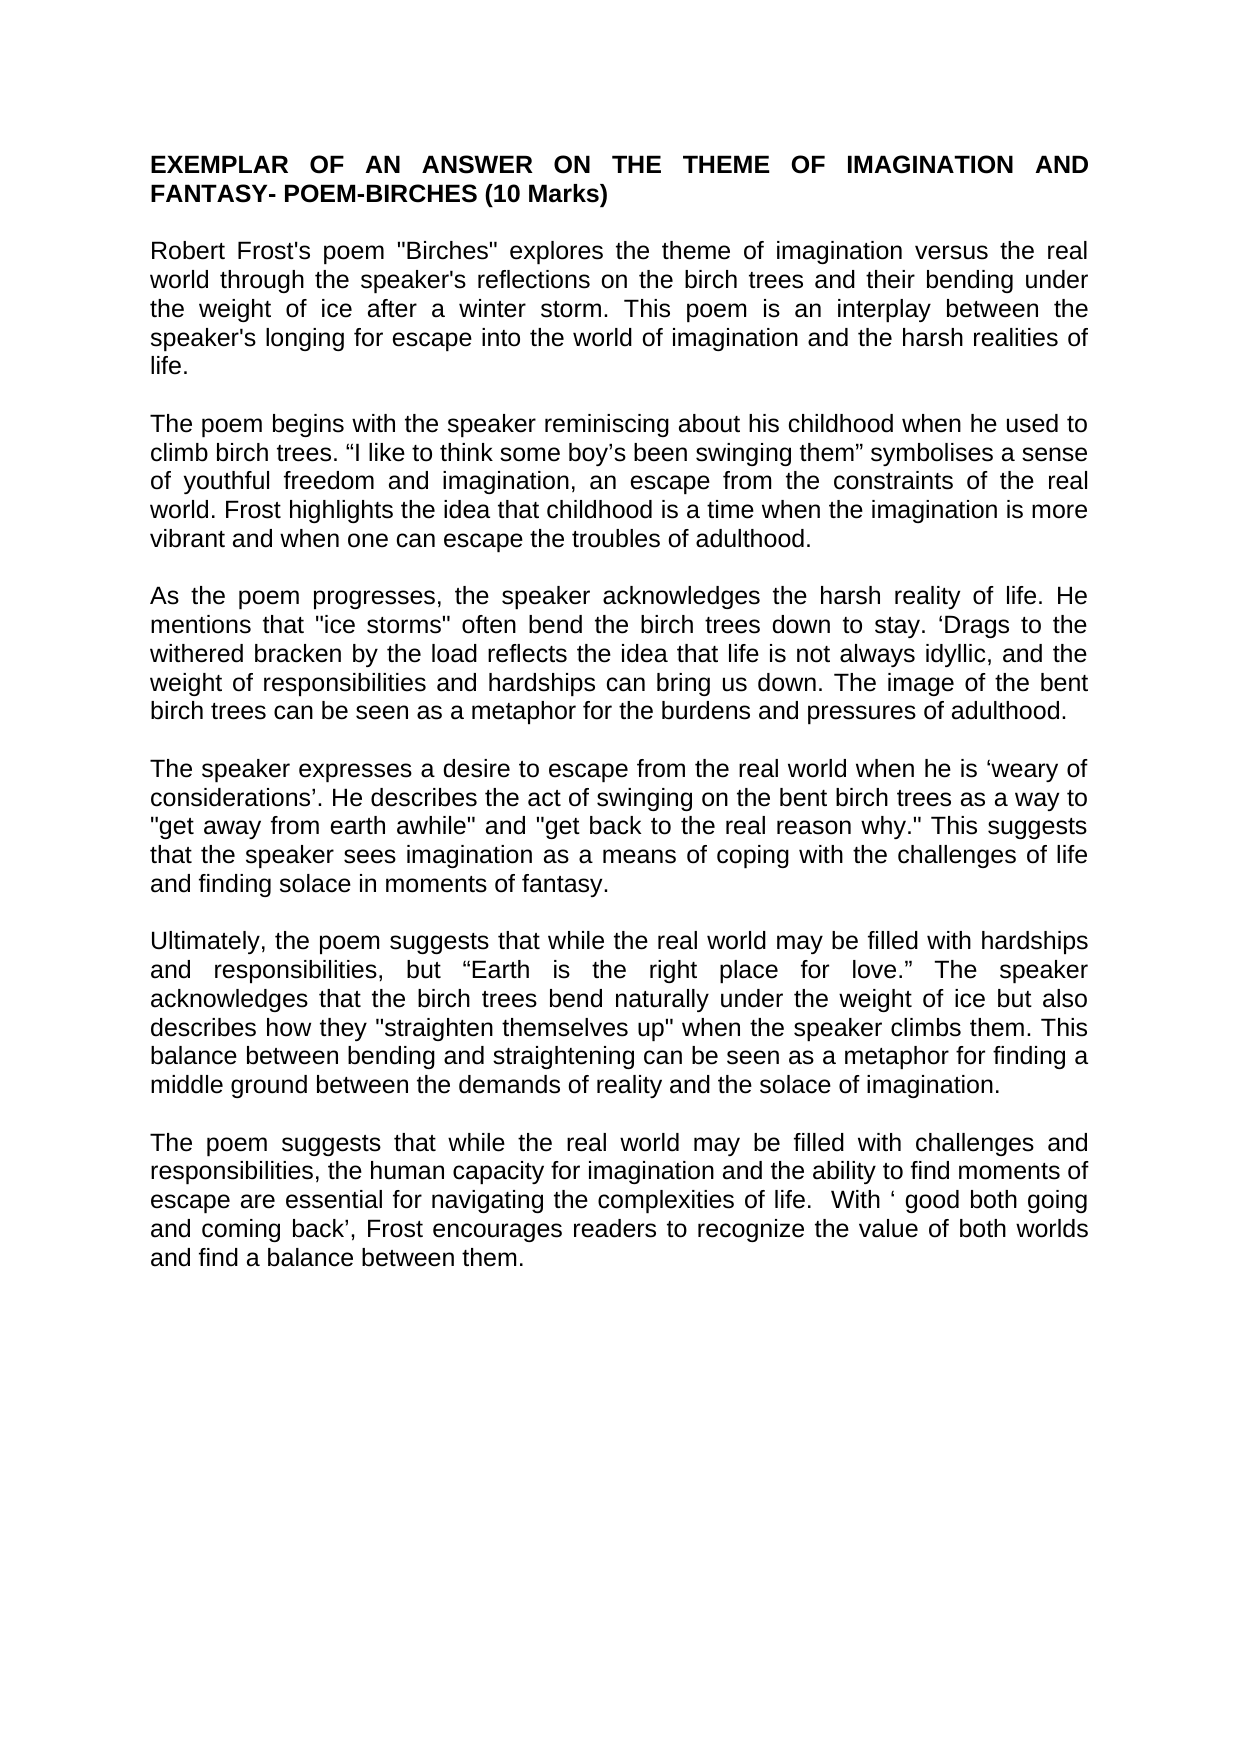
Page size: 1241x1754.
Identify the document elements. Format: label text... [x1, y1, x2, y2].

text The poem begins with the speaker reminiscing about his childhood when he used to climb birch trees. “I like to think some boy’s been swinging them” symbolises a sense of youthful freedom and imagination, an escape from the constraints of the real world. Frost highlights the idea that childhood is a time when the imagination is more vibrant and when one can escape the troubles of adulthood. [150, 409, 1090, 552]
text The speaker expresses a desire to escape from the real world when he is ‘weary of considerations’. He describes the act of swinging on the bent birch trees as a way to "get away from earth awhile" and "get back to the real reason why." This suggests that the speaker sees imagination as a means of coping with the challenges of life and finding solace in moments of fantasy. [150, 754, 1090, 897]
text Robert Frost's poem "Birches" explores the theme of imagination versus the real world through the speaker's reflections on the birch trees and their bending under the weight of ice after a winter storm. This poem is an interplay between the speaker's longing for escape into the world of imagination and the harsh realities of life. [150, 236, 1090, 380]
text The poem suggests that while the real world may be filled with challenges and responsibilities, the human capacity for imagination and the ability to find moments of escape are essential for navigating the complexities of life. With ‘ good both going and coming back’, Frost encourages readers to recognize the value of both worlds and find a balance between them. [150, 1127, 1090, 1271]
text Ultimately, the poem suggests that while the real world may be filled with hardships and responsibilities, but “Earth is the right place for love.” The speaker acknowledges that the birch trees bend naturally under the weight of ice but also describes how they "straighten themselves up" when the speaker climbs them. This balance between bending and straightening can be seen as a metaphor for finding a middle ground between the demands of reality and the solace of imagination. [150, 926, 1090, 1099]
text As the poem progresses, the speaker acknowledges the harsh reality of life. He mentions that "ice storms" often bend the birch trees down to stay. ‘Drags to the withered bracken by the load reflects the idea that life is not always idyllic, and the weight of responsibilities and hardships can bring us down. The image of the bent birch trees can be seen as a metaphor for the burdens and pressures of adulthood. [150, 581, 1090, 725]
text EXEMPLAR OF AN ANSWER ON THE THEME OF IMAGINATION AND FANTASY- POEM-BIRCHES (10 Marks) [150, 150, 1090, 207]
